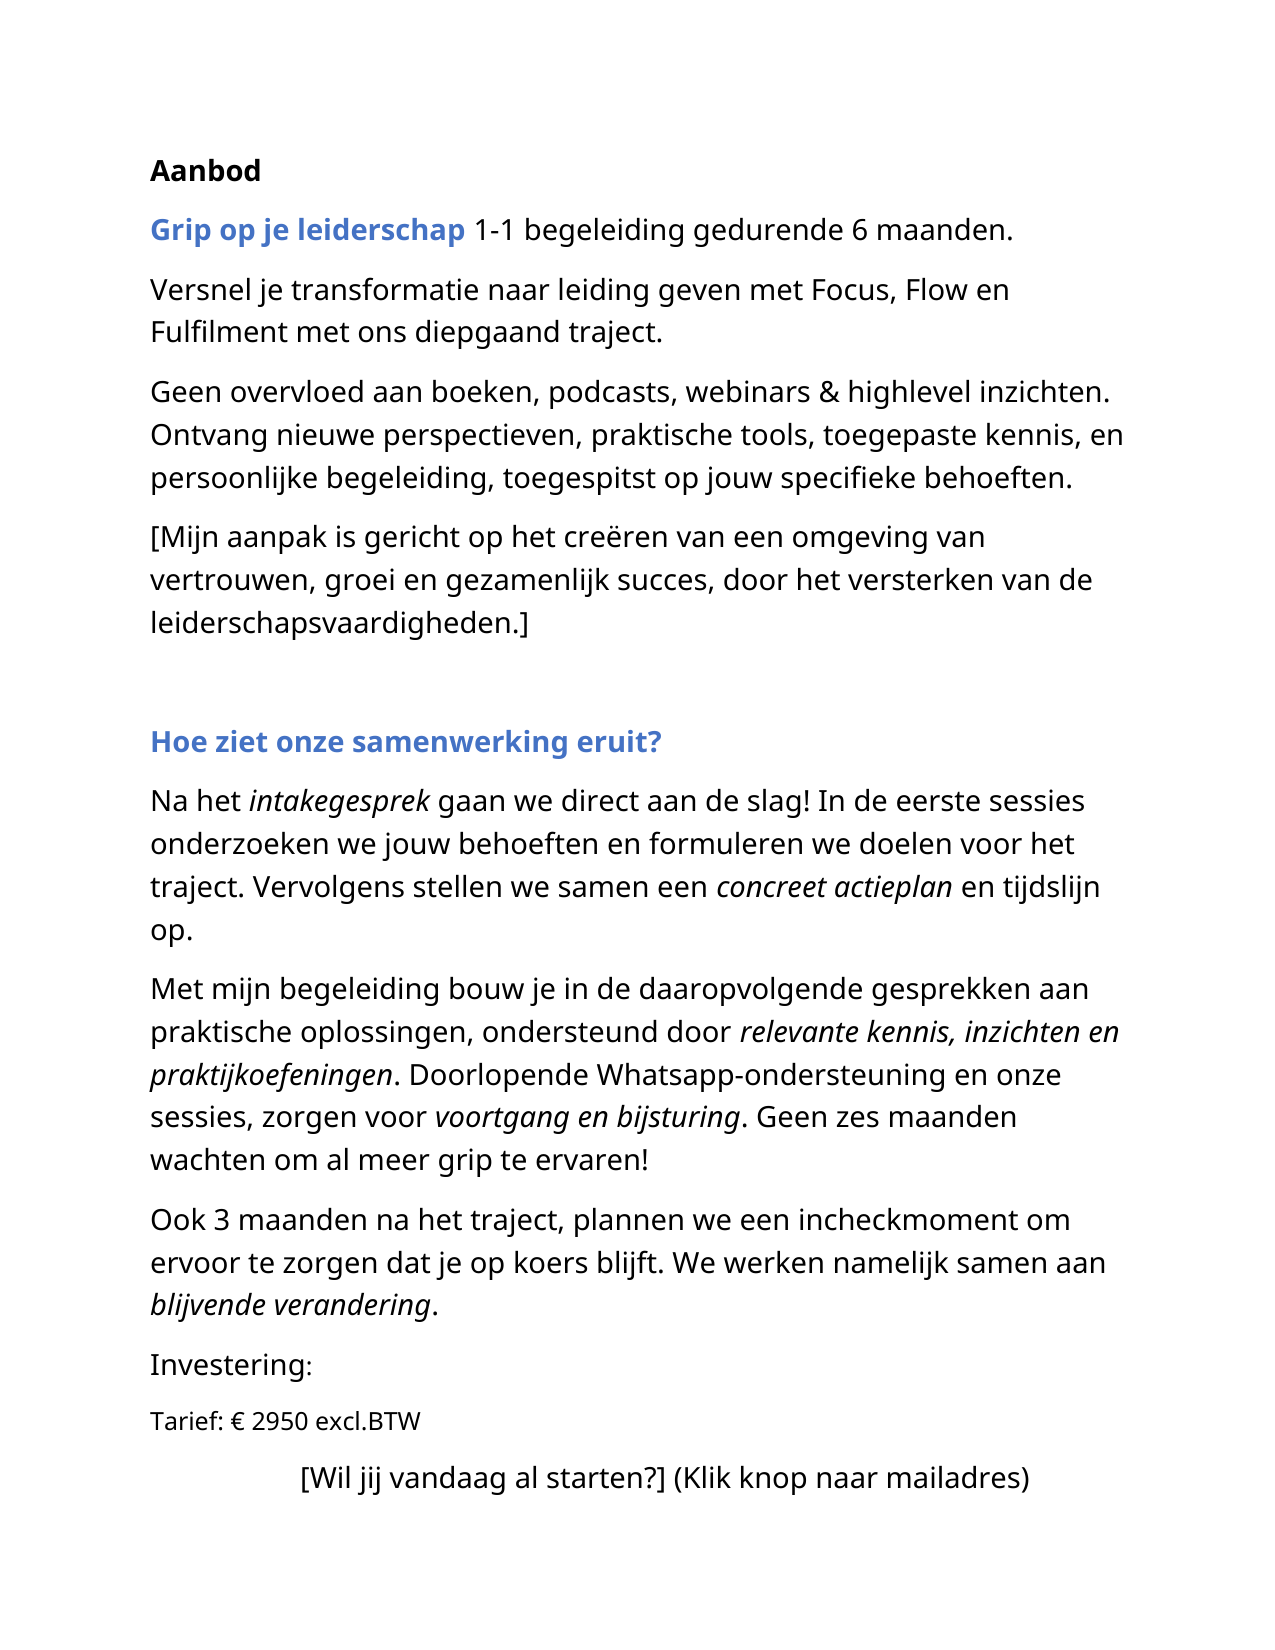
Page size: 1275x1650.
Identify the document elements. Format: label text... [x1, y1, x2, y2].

text [Wil jij vandaag al starten?] (Klik knop naar mailadres) [225, 1457, 1125, 1497]
text Geen overvloed aan boeken, podcasts, webinars & highlevel inzichten. Ontvang nieuwe perspectieven, praktische tools, toegepaste kennis, en persoonlijke begeleiding, toegespitst op jouw specifieke behoeften. [150, 371, 1125, 497]
text Aanbod [150, 150, 1125, 190]
text Met mijn begeleiding bouw je in de daaropvolgende gesprekken aan praktische oplossingen, ondersteund door relevante kennis, inzichten en praktijkoefeningen. Doorlopende Whatsapp-ondersteuning en onze sessies, zorgen voor voortgang en bijsturing. Geen zes maanden wachten om al meer grip te ervaren! [150, 968, 1125, 1179]
text Tarief: € 2950 excl.BTW [150, 1404, 1125, 1438]
text Investering: [150, 1344, 1125, 1384]
text Ook 3 maanden na het traject, plannen we een incheckmoment om ervoor te zorgen dat je op koers blijft. We werken namelijk samen aan blijvende verandering. [150, 1199, 1125, 1324]
text Hoe ziet onze samenwerking eruit? [150, 721, 1125, 761]
text Na het intakegesprek gaan we direct aan de slag! In de eerste sessies onderzoeken we jouw behoeften en formuleren we doelen voor het traject. Vervolgens stellen we samen een concreet actieplan en tijdslijn op. [150, 780, 1125, 948]
text Grip op je leiderschap 1-1 begeleiding gedurende 6 maanden. [150, 209, 1125, 249]
text Versnel je transformatie naar leiding geven met Focus, Flow en Fulfilment met ons diepgaand traject. [150, 269, 1125, 351]
text [Mijn aanpak is gericht op het creëren van een omgeving van vertrouwen, groei en gezamenlijk succes, door het versterken van de leiderschapsvaardigheden.] [150, 516, 1125, 642]
